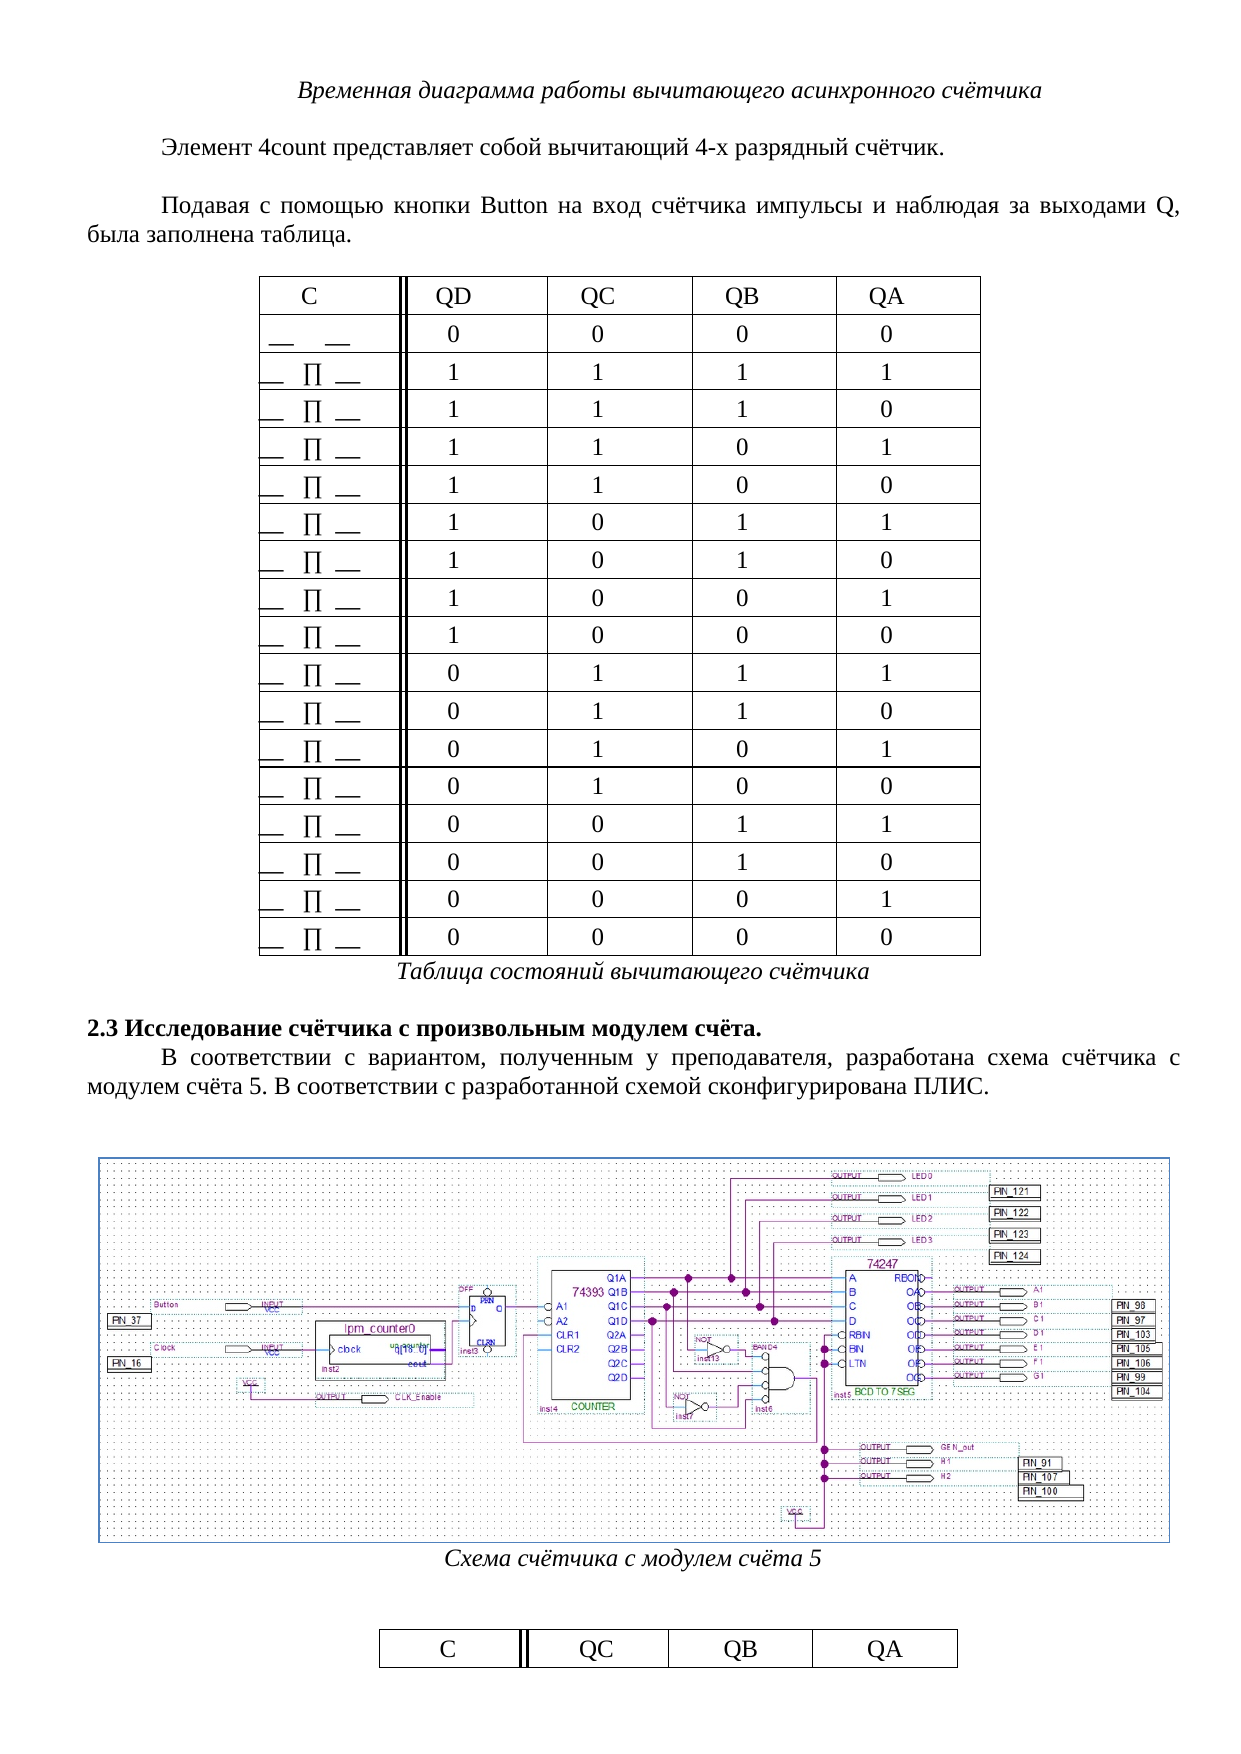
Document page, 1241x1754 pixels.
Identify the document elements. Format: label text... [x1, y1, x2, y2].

table_header QD [408, 277, 547, 314]
table_cell ⸏ ∏ ⸏ [260, 466, 399, 502]
table_cell 0 [408, 881, 547, 917]
table_cell ⸏ ∏ ⸏ [260, 579, 399, 616]
table_header QB [669, 1630, 812, 1667]
table_cell 0 [408, 843, 547, 879]
table_cell 1 [548, 730, 692, 766]
table_cell 0 [837, 692, 980, 729]
table_cell 0 [693, 579, 836, 616]
table_cell 1 [693, 692, 836, 729]
table_cell ⸏ ∏ ⸏ [260, 881, 399, 917]
table_cell ⸏ ∏ ⸏ [260, 918, 399, 955]
table_cell 1 [408, 390, 547, 427]
table_cell 1 [408, 428, 547, 465]
table_cell 1 [548, 353, 692, 389]
table_cell 1 [548, 768, 692, 804]
text Временная диаграмма работы вычитающего асинхронного счётчика [87, 75, 1181, 104]
table_cell 1 [837, 881, 980, 917]
table_header QA [813, 1630, 957, 1667]
table_cell 1 [408, 353, 547, 389]
table_cell 1 [548, 390, 692, 427]
table_cell 1 [693, 541, 836, 578]
table_cell 0 [408, 315, 547, 352]
table_cell 0 [837, 541, 980, 578]
table_cell 0 [693, 730, 836, 766]
table_cell 0 [693, 617, 836, 653]
table_cell 0 [548, 504, 692, 540]
table_cell 1 [408, 541, 547, 578]
table_cell 1 [693, 843, 836, 879]
table_cell ⸏ ∏ ⸏ [260, 805, 399, 842]
table_cell 1 [408, 617, 547, 653]
table_cell ⸏ ∏ ⸏ [260, 768, 399, 804]
table_cell 0 [408, 918, 547, 955]
table_cell 0 [693, 466, 836, 502]
table_cell 0 [693, 881, 836, 917]
table_cell 1 [693, 504, 836, 540]
table_cell 0 [837, 617, 980, 653]
table_cell 0 [548, 881, 692, 917]
table_cell 0 [837, 918, 980, 955]
table_cell 0 [408, 730, 547, 766]
text Таблица состояний вычитающего счётчика [87, 956, 1181, 985]
table_cell 1 [837, 504, 980, 540]
table_cell 1 [693, 805, 836, 842]
table_cell 1 [548, 466, 692, 502]
table_cell ⸏ ∏ ⸏ [260, 730, 399, 766]
table_cell 0 [693, 768, 836, 804]
table_cell 0 [408, 654, 547, 691]
table_cell 0 [548, 541, 692, 578]
text Подавая с помощью кнопки Button на вход счётчика импульсы и наблюдая за выходами Q, была заполнена таблица. [87, 190, 1181, 247]
table_cell 1 [837, 353, 980, 389]
table_cell 0 [837, 390, 980, 427]
table_cell 1 [548, 428, 692, 465]
table_cell ⸏ ∏ ⸏ [260, 504, 399, 540]
table_cell 0 [548, 843, 692, 879]
table_cell 0 [693, 428, 836, 465]
table_cell 0 [548, 315, 692, 352]
table_cell 0 [693, 315, 836, 352]
table_cell 0 [408, 805, 547, 842]
table_cell 1 [408, 504, 547, 540]
table_cell ⸏ ∏ ⸏ [260, 843, 399, 879]
table_cell 0 [837, 768, 980, 804]
table_cell ⸏ ∏ ⸏ [260, 541, 399, 578]
table_cell 1 [837, 730, 980, 766]
table_cell ⸏ ∏ ⸏ [260, 692, 399, 729]
table_cell ⸏ ⸏ [260, 315, 399, 352]
picture [100, 1159, 1169, 1542]
table_header C [380, 1630, 519, 1667]
table_cell 1 [693, 654, 836, 691]
table_cell 1 [837, 805, 980, 842]
table_cell 1 [693, 390, 836, 427]
table_cell ⸏ ∏ ⸏ [260, 353, 399, 389]
table_cell 0 [548, 805, 692, 842]
table_header QC [529, 1630, 668, 1667]
table_cell 0 [837, 466, 980, 502]
text 2.3 Исследование счётчика с произвольным модулем счёта. [87, 1013, 1181, 1042]
table_cell 0 [837, 315, 980, 352]
text Элемент 4count представляет собой вычитающий 4-х разрядный счётчик. [87, 132, 1181, 161]
table_cell 1 [408, 466, 547, 502]
table_cell 1 [837, 654, 980, 691]
table_header QA [837, 277, 980, 314]
text Схема счётчика с модулем счёта 5 [87, 1543, 1181, 1572]
table_header QB [693, 277, 836, 314]
table_cell 1 [408, 579, 547, 616]
text В соответствии с вариантом, полученным у преподавателя, разработана схема счётчика с модулем счёта 5. В соответствии с разработанной схемой сконфигурирована ПЛИС. [87, 1042, 1181, 1100]
table_header QC [548, 277, 692, 314]
table_cell ⸏ ∏ ⸏ [260, 654, 399, 691]
table_cell ⸏ ∏ ⸏ [260, 428, 399, 465]
table_cell 1 [548, 692, 692, 729]
table_cell 0 [548, 918, 692, 955]
table_cell 1 [548, 654, 692, 691]
table_cell 1 [693, 353, 836, 389]
table_cell 1 [837, 428, 980, 465]
table_cell ⸏ ∏ ⸏ [260, 617, 399, 653]
table_cell 0 [693, 918, 836, 955]
table_cell 1 [837, 579, 980, 616]
table_cell 0 [548, 579, 692, 616]
table_cell 0 [837, 843, 980, 879]
table_cell 0 [408, 768, 547, 804]
table_cell 0 [408, 692, 547, 729]
table_cell ⸏ ∏ ⸏ [260, 390, 399, 427]
table_cell 0 [548, 617, 692, 653]
table_header C [260, 277, 399, 314]
